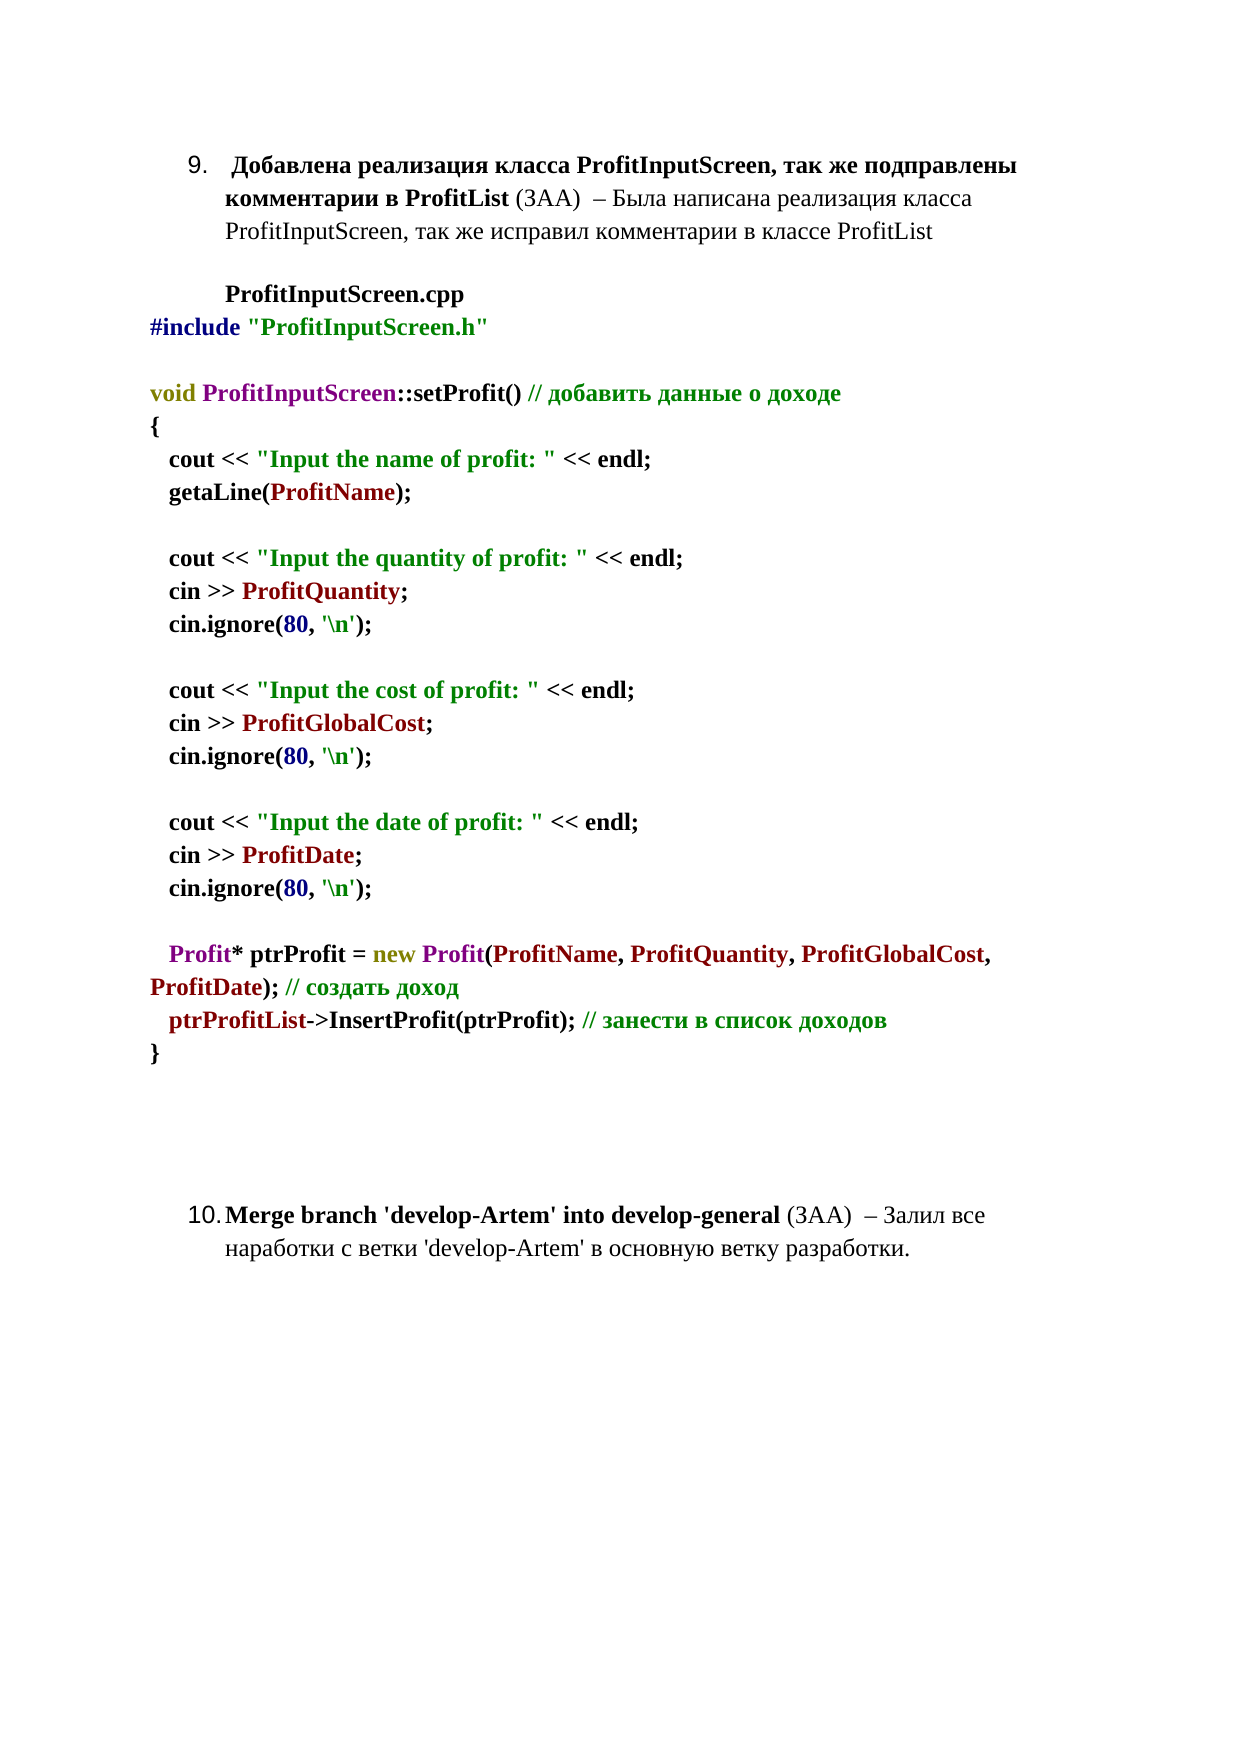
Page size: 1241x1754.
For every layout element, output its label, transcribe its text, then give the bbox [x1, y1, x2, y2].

text cout << "Input the name of profit: " << endl; [150, 444, 1090, 473]
text cin >> ProfitGlobalCost; [150, 708, 1090, 737]
text } [150, 1038, 1090, 1067]
list Merge branch 'develop-Artem' into develop-general (ЗАА) – Залил все наработки с ветки 'develop-Artem' в основную ветку разработки. [187, 1200, 1090, 1292]
text cin >> ProfitDate; [150, 840, 1090, 869]
text cout << "Input the date of profit: " << endl; [150, 807, 1090, 836]
text #include "ProfitInputScreen.h" [150, 312, 1090, 341]
text getaLine(ProfitName); [150, 477, 1090, 506]
text ptrProfitList->InsertProfit(ptrProfit); // занести в список доходов [150, 1005, 1090, 1034]
text cin.ignore(80, '\n'); [150, 741, 1090, 770]
text cin.ignore(80, '\n'); [150, 609, 1090, 638]
text { [150, 411, 1090, 440]
text cin.ignore(80, '\n'); [150, 873, 1090, 902]
text cin >> ProfitQuantity; [150, 576, 1090, 605]
text cout << "Input the quantity of profit: " << endl; [150, 543, 1090, 572]
text void ProfitInputScreen::setProfit() // добавить данные о доходе [150, 378, 1090, 407]
text cout << "Input the cost of profit: " << endl; [150, 675, 1090, 704]
list Добавлена реализация класса ProfitInputScreen, так же подправлены комментарии в ProfitList (ЗАА) – Была написана реализация класса ProfitInputScreen, так же исправил комментарии в классе ProfitList [187, 150, 1090, 275]
text ProfitInputScreen.cpp [225, 279, 1090, 308]
text Profit* ptrProfit = new Profit(ProfitName, ProfitQuantity, ProfitGlobalCost, ProfitDate); // создать доход [150, 939, 1090, 1001]
